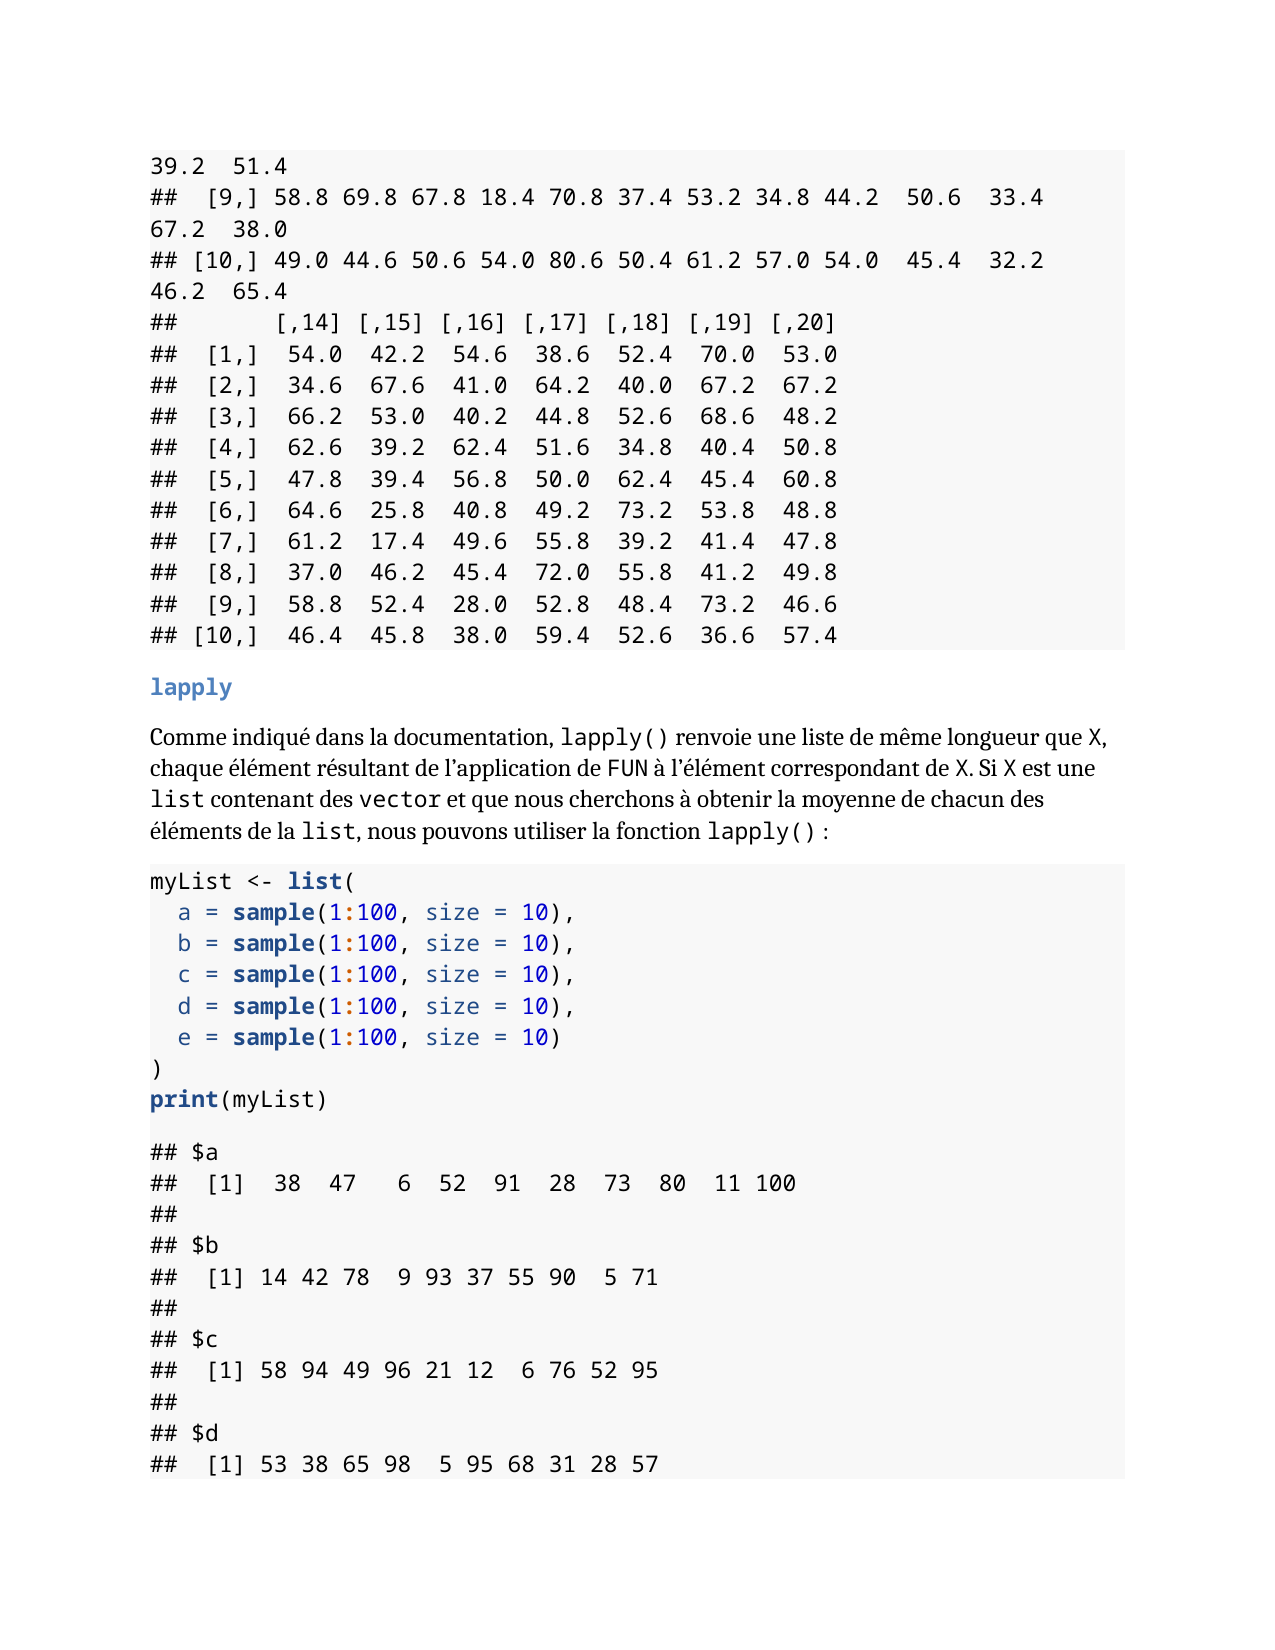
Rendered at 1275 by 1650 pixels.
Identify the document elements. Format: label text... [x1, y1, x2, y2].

subtitle lapply [150, 671, 1125, 702]
text myList <- list( a = sample(1:100, size = 10), b = sample(1:100, size = 10), c = sample(1:100, size = 10), d = sample(1:100, size = 10), e = sample(1:100, size = 10) ) print(myList) [150, 864, 1125, 1114]
text Comme indiqué dans la documentation, lapply() renvoie une liste de même longueur que X, chaque élément résultant de l’application de FUN à l’élément correspondant de X. Si X est une list contenant des vector et que nous cherchons à obtenir la moyenne de chacun des éléments de la list, nous pouvons utiliser la fonction lapply() : [150, 721, 1125, 846]
